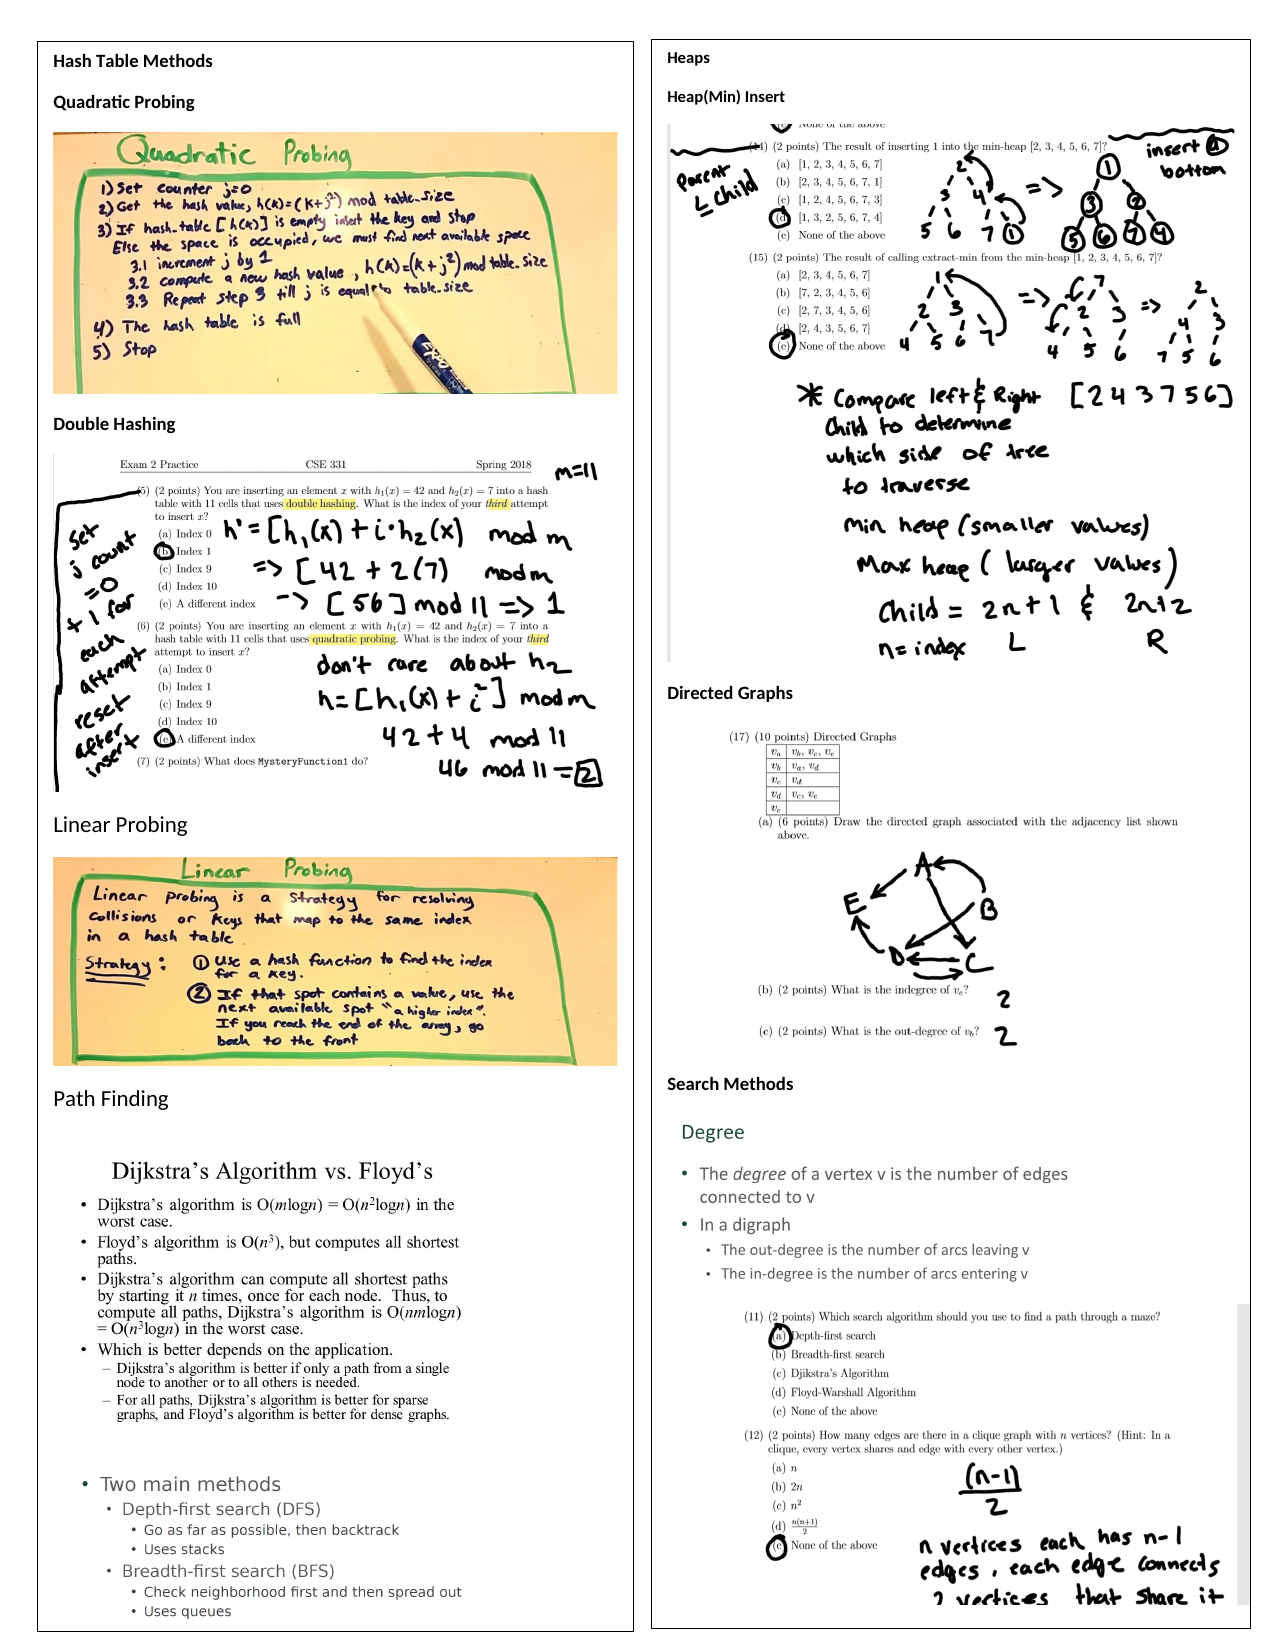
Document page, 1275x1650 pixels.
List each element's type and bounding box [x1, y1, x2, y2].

picture [53, 453, 611, 792]
picture [667, 124, 1235, 662]
picture [53, 857, 618, 1066]
picture [53, 131, 618, 394]
picture [53, 1461, 500, 1619]
picture [53, 1136, 494, 1443]
picture [667, 1113, 1075, 1286]
picture [667, 722, 1218, 1054]
picture [667, 1304, 1250, 1605]
